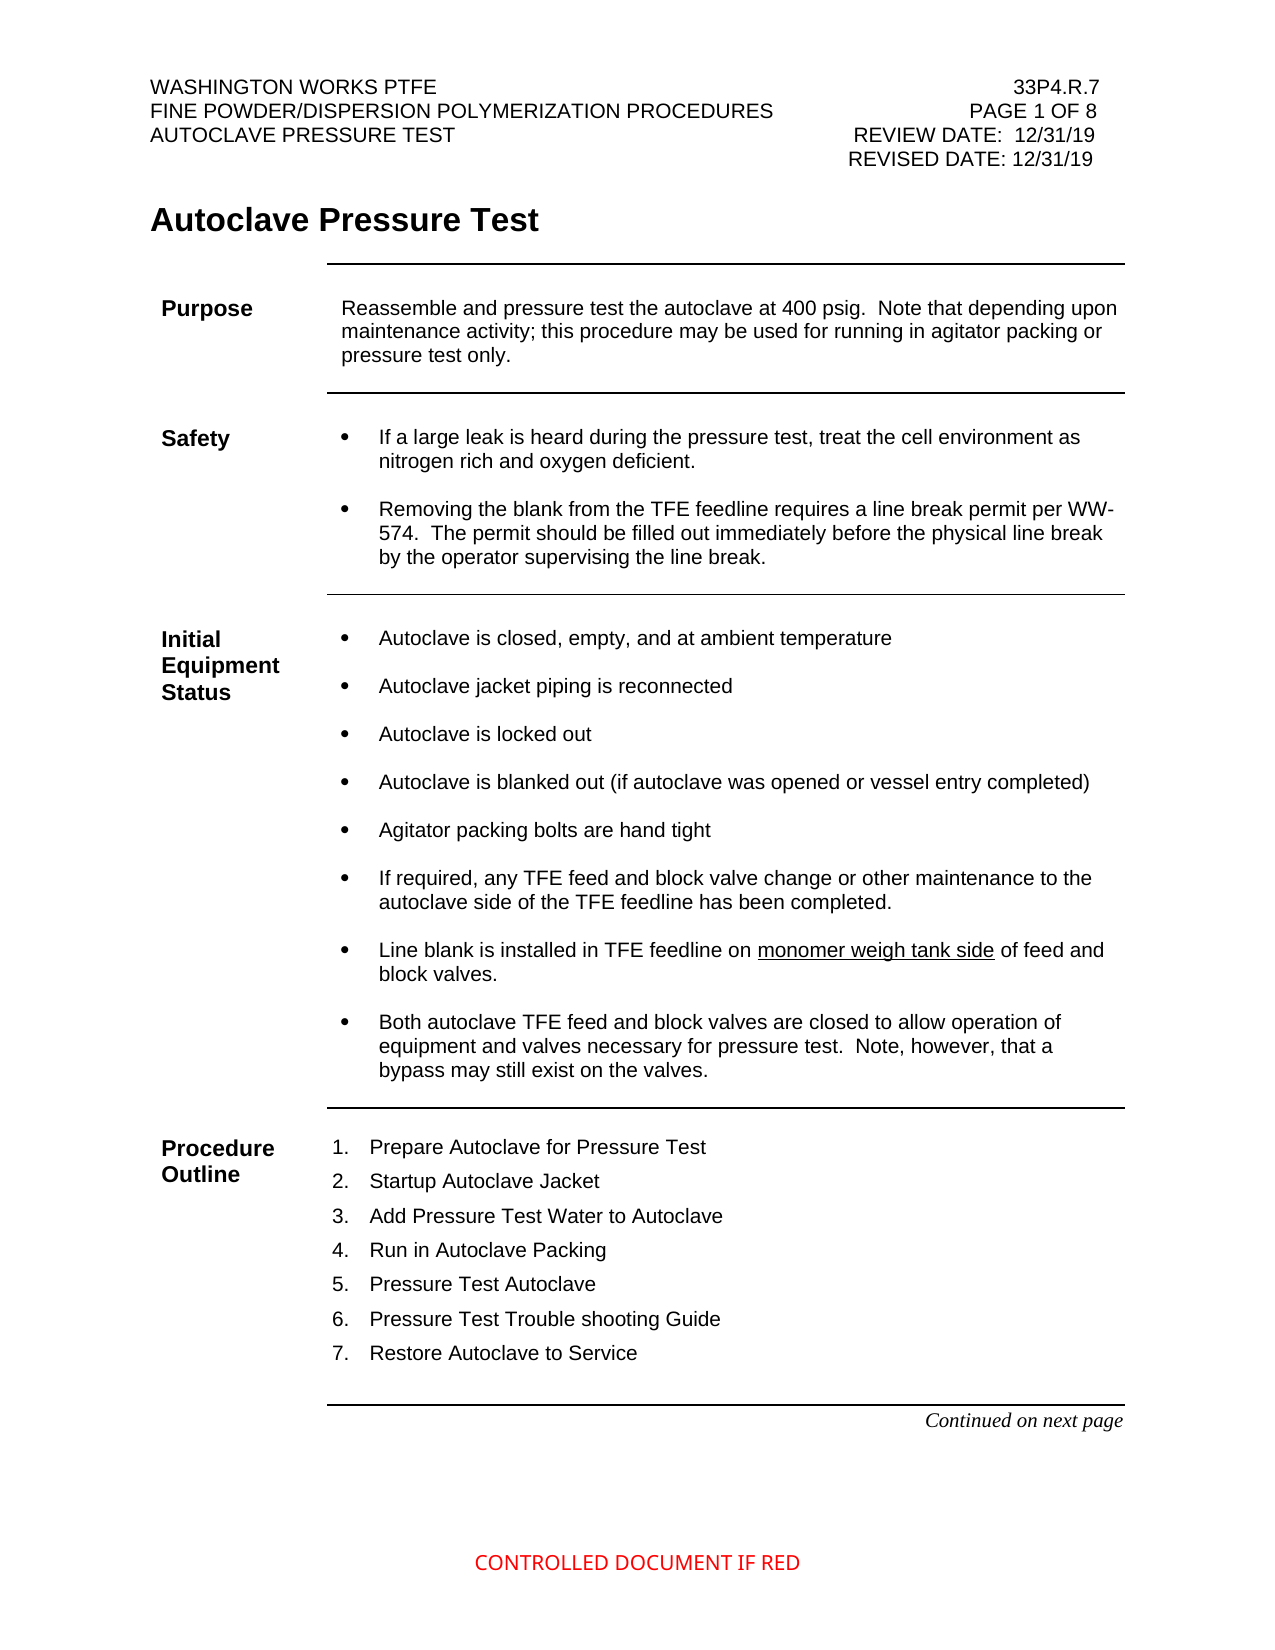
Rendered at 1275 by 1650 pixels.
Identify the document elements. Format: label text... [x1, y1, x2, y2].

table_header Safety [150, 425, 330, 569]
table_header Reassemble and pressure test the autoclave at 400 psig. Note that depending upon maintenance activity; this procedure may be used for running in agitator packing or pressure test only. [330, 295, 1136, 367]
table_header Procedure Outline [150, 1135, 321, 1375]
table_header Purpose [150, 295, 330, 367]
table_header If a large leak is heard during the pressure test, treat the cell environment as nitrogen rich and oxygen deficient. Removing the blank from the TFE feedline requires a line break permit per WW-574. The permit should be filled out immediately before the physical line break by the operator supervising the line break. [330, 425, 1136, 569]
text Continued on next page [327, 1406, 1125, 1432]
table_header Initial Equipment Status [150, 626, 330, 1082]
table_header Prepare Autoclave for Pressure Test Startup Autoclave Jacket Add Pressure Test Water to Autoclave Run in Autoclave Packing Pressure Test Autoclave Pressure Test Trouble shooting Guide Restore Autoclave to Service [321, 1135, 1136, 1375]
table_header Autoclave is closed, empty, and at ambient temperature Autoclave jacket piping is reconnected Autoclave is locked out Autoclave is blanked out (if autoclave was opened or vessel entry completed) Agitator packing bolts are hand tight If required, any TFE feed and block valve change or other maintenance to the autoclave side of the TFE feedline has been completed. Line blank is installed in TFE feedline on monomer weigh tank side of feed and block valves. Both autoclave TFE feed and block valves are closed to allow operation of equipment and valves necessary for pressure test. Note, however, that a bypass may still exist on the valves. [330, 626, 1136, 1082]
subtitle Autoclave Pressure Test [150, 199, 1125, 238]
